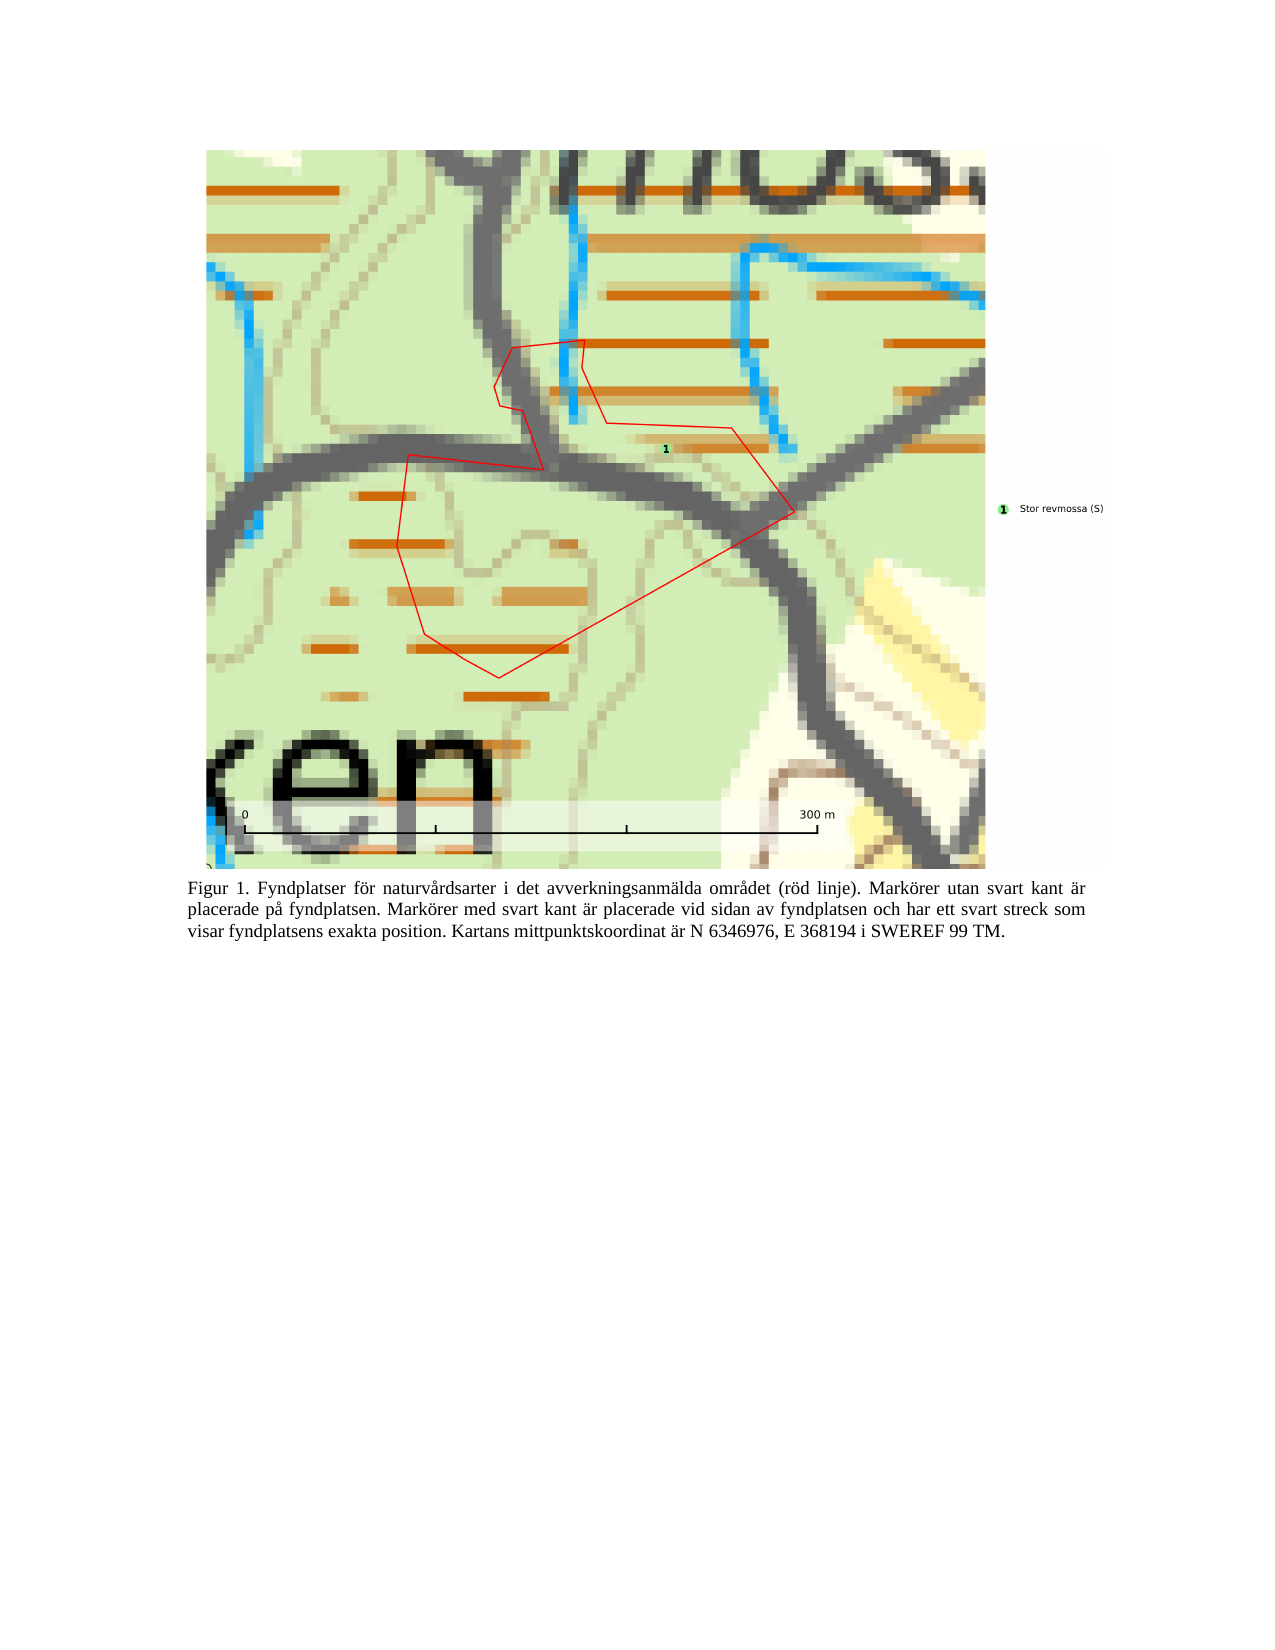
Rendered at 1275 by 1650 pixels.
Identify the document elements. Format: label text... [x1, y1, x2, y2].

text Figur 1. Fyndplatser för naturvårdsarter i det avverkningsanmälda området (röd linje). Markörer utan svart kant är placerade på fyndplatsen. Markörer med svart kant är placerade vid sidan av fyndplatsen och har ett svart streck som visar fyndplatsens exakta position. Kartans mittpunktskoordinat är N 6346976, E 368194 i SWEREF 99 TM. [187, 877, 1087, 941]
picture [206, 150, 1107, 869]
